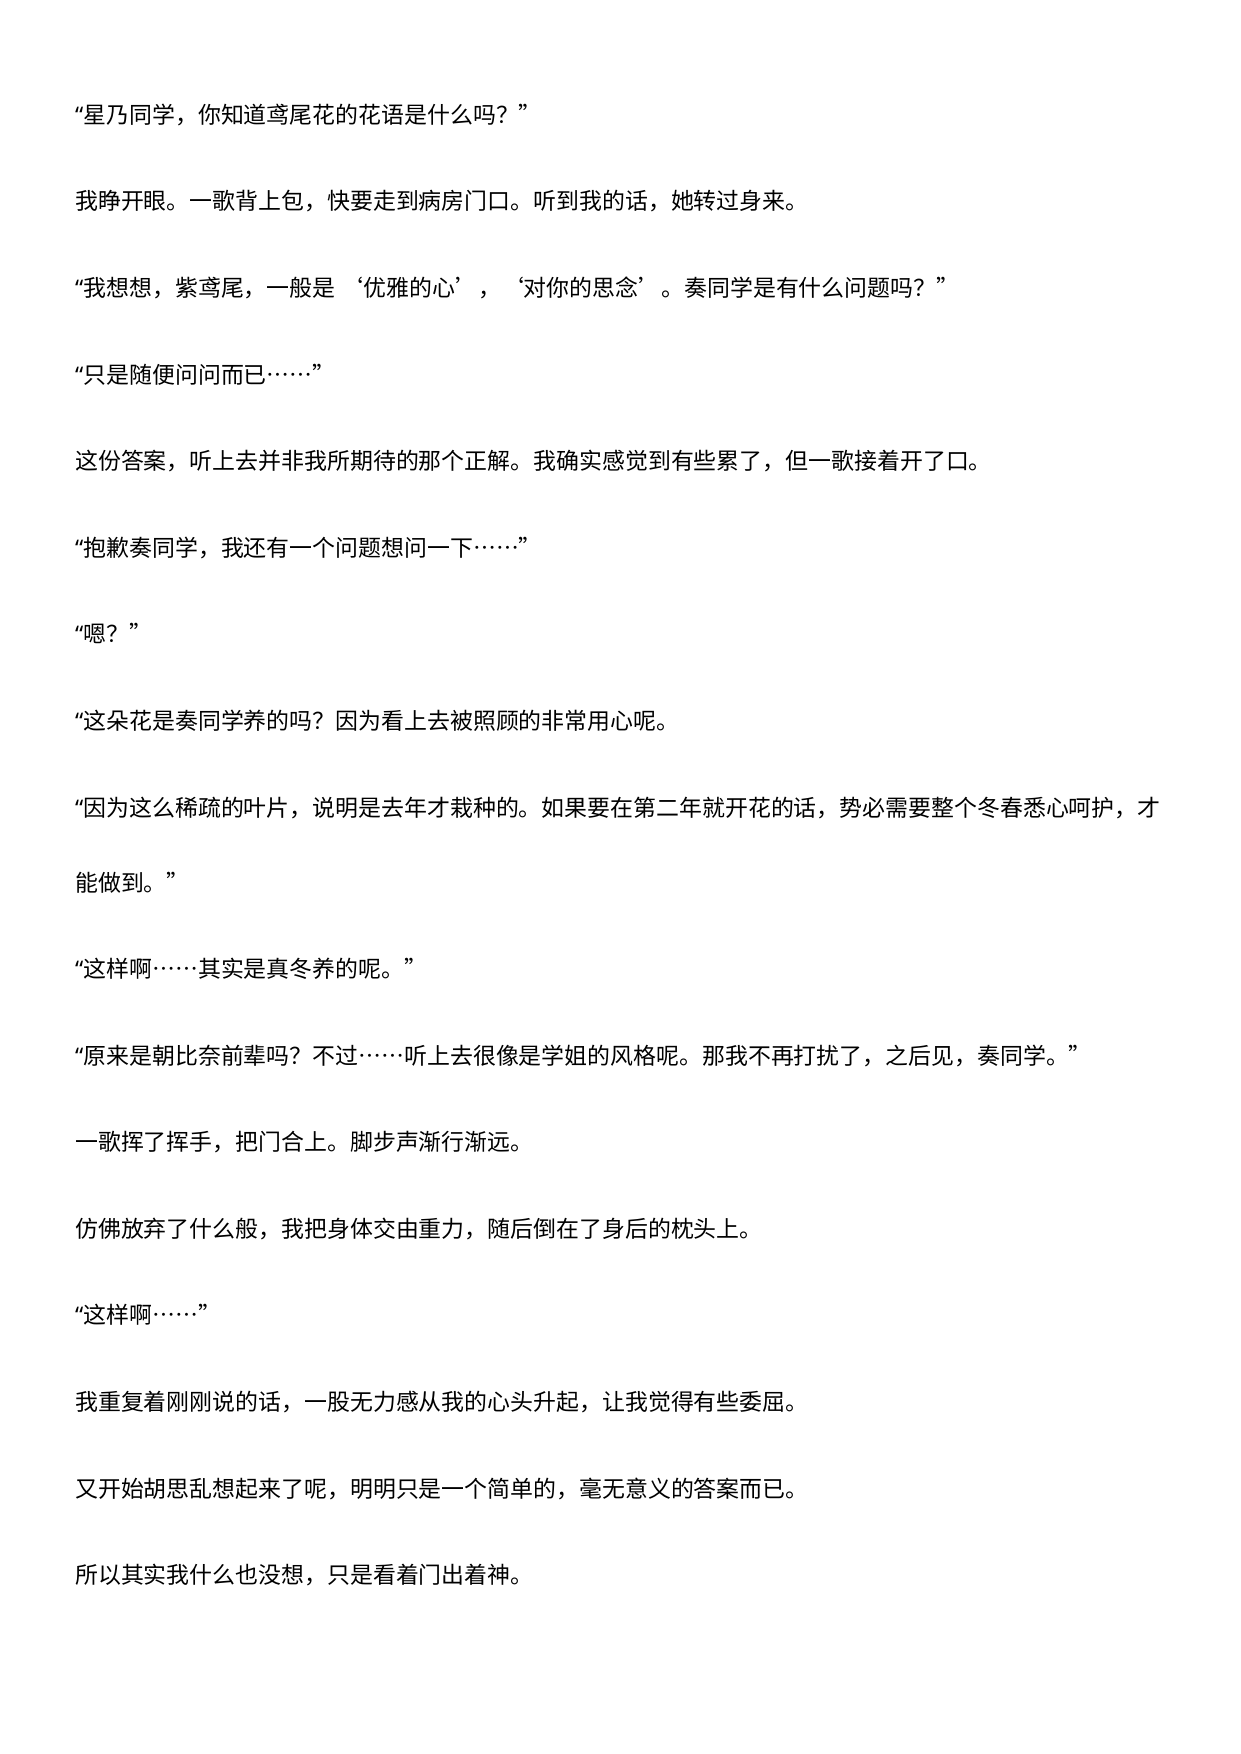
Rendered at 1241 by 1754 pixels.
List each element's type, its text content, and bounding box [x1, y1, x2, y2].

text “这样啊……其实是真冬养的呢。” [75, 935, 1165, 1000]
text 仿佛放弃了什么般，我把身体交由重力，随后倒在了身后的枕头上。 [75, 1195, 1165, 1260]
text “因为这么稀疏的叶片，说明是去年才栽种的。如果要在第二年就开花的话，势必需要整个冬春悉心呵护，才能做到。” [75, 774, 1165, 913]
text 我重复着刚刚说的话，一股无力感从我的心头升起，让我觉得有些委屈。 [75, 1368, 1165, 1433]
text “星乃同学，你知道鸢尾花的花语是什么吗？” [75, 81, 1165, 146]
text “这样啊……” [75, 1282, 1165, 1347]
text 又开始胡思乱想起来了呢，明明只是一个简单的，毫无意义的答案而已。 [75, 1455, 1165, 1520]
text “原来是朝比奈前辈吗？不过……听上去很像是学姐的风格呢。那我不再打扰了，之后见，奏同学。” [75, 1022, 1165, 1087]
text 这份答案，听上去并非我所期待的那个正解。我确实感觉到有些累了，但一歌接着开了口。 [75, 427, 1165, 492]
text “我想想，紫鸢尾，一般是 ‘优雅的心’，‘对你的思念’。奏同学是有什么问题吗？” [75, 254, 1165, 319]
text “嗯？” [75, 601, 1165, 666]
text 所以其实我什么也没想，只是看着门出着神。 [75, 1541, 1165, 1606]
text 我睁开眼。一歌背上包，快要走到病房门口。听到我的话，她转过身来。 [75, 167, 1165, 232]
text 一歌挥了挥手，把门合上。脚步声渐行渐远。 [75, 1108, 1165, 1173]
text “这朵花是奏同学养的吗？因为看上去被照顾的非常用心呢。 [75, 687, 1165, 752]
text “只是随便问问而已……” [75, 341, 1165, 406]
text “抱歉奏同学，我还有一个问题想问一下……” [75, 514, 1165, 579]
